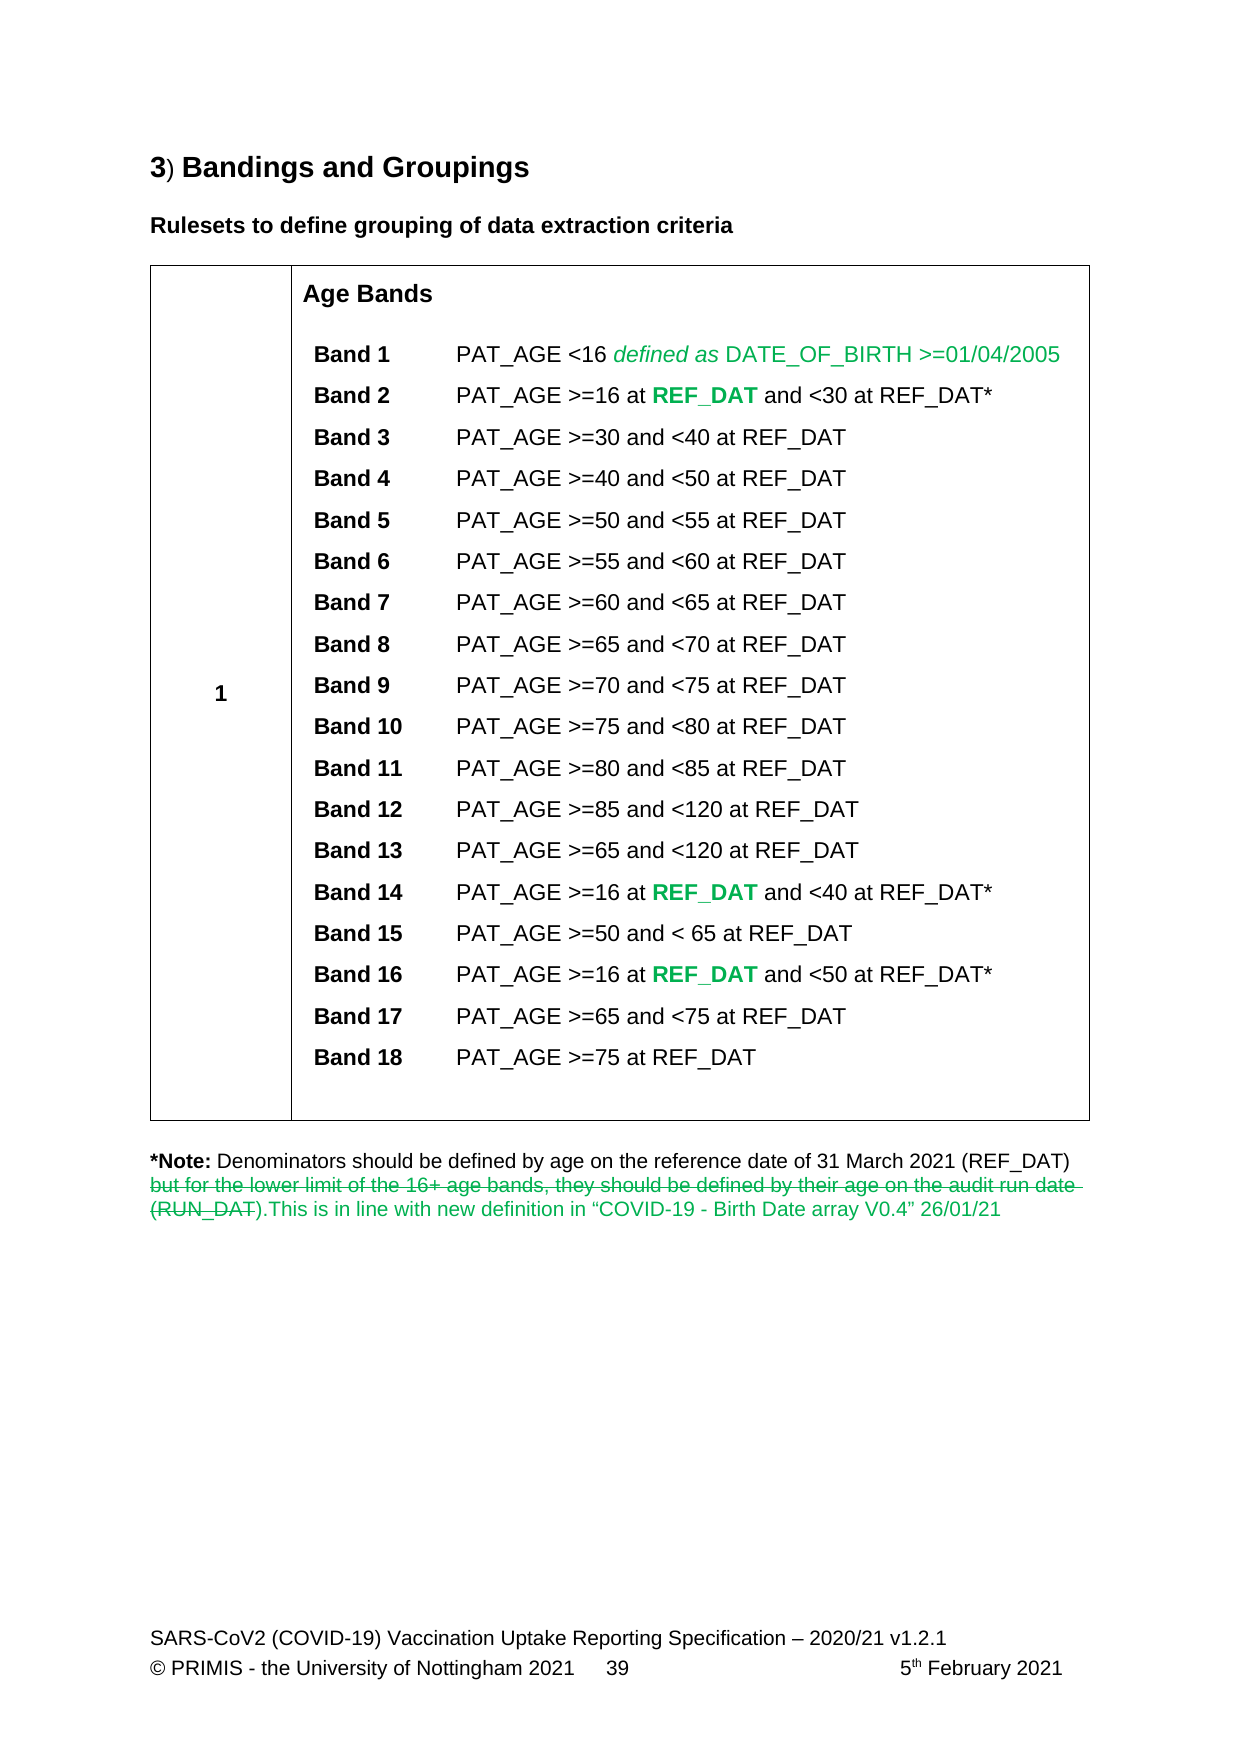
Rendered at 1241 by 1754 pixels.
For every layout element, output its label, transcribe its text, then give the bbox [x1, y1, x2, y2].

table_header Age Bands [292, 266, 1089, 1119]
subtitle 3) Bandings and Groupings [150, 150, 1090, 183]
text Rulesets to define grouping of data extraction criteria [150, 212, 1090, 239]
text *Note: Denominators should be defined by age on the reference date of 31 March 2021 (REF_DAT) but for the lower limit of the 16+ age bands, they should be defined by their age on the audit run date (RUN_DAT).This is in line with new definition in “COVID-19 - Birth Date array V0.4” 26/01/21 [150, 1149, 1090, 1221]
table_header 1 [151, 266, 291, 1119]
